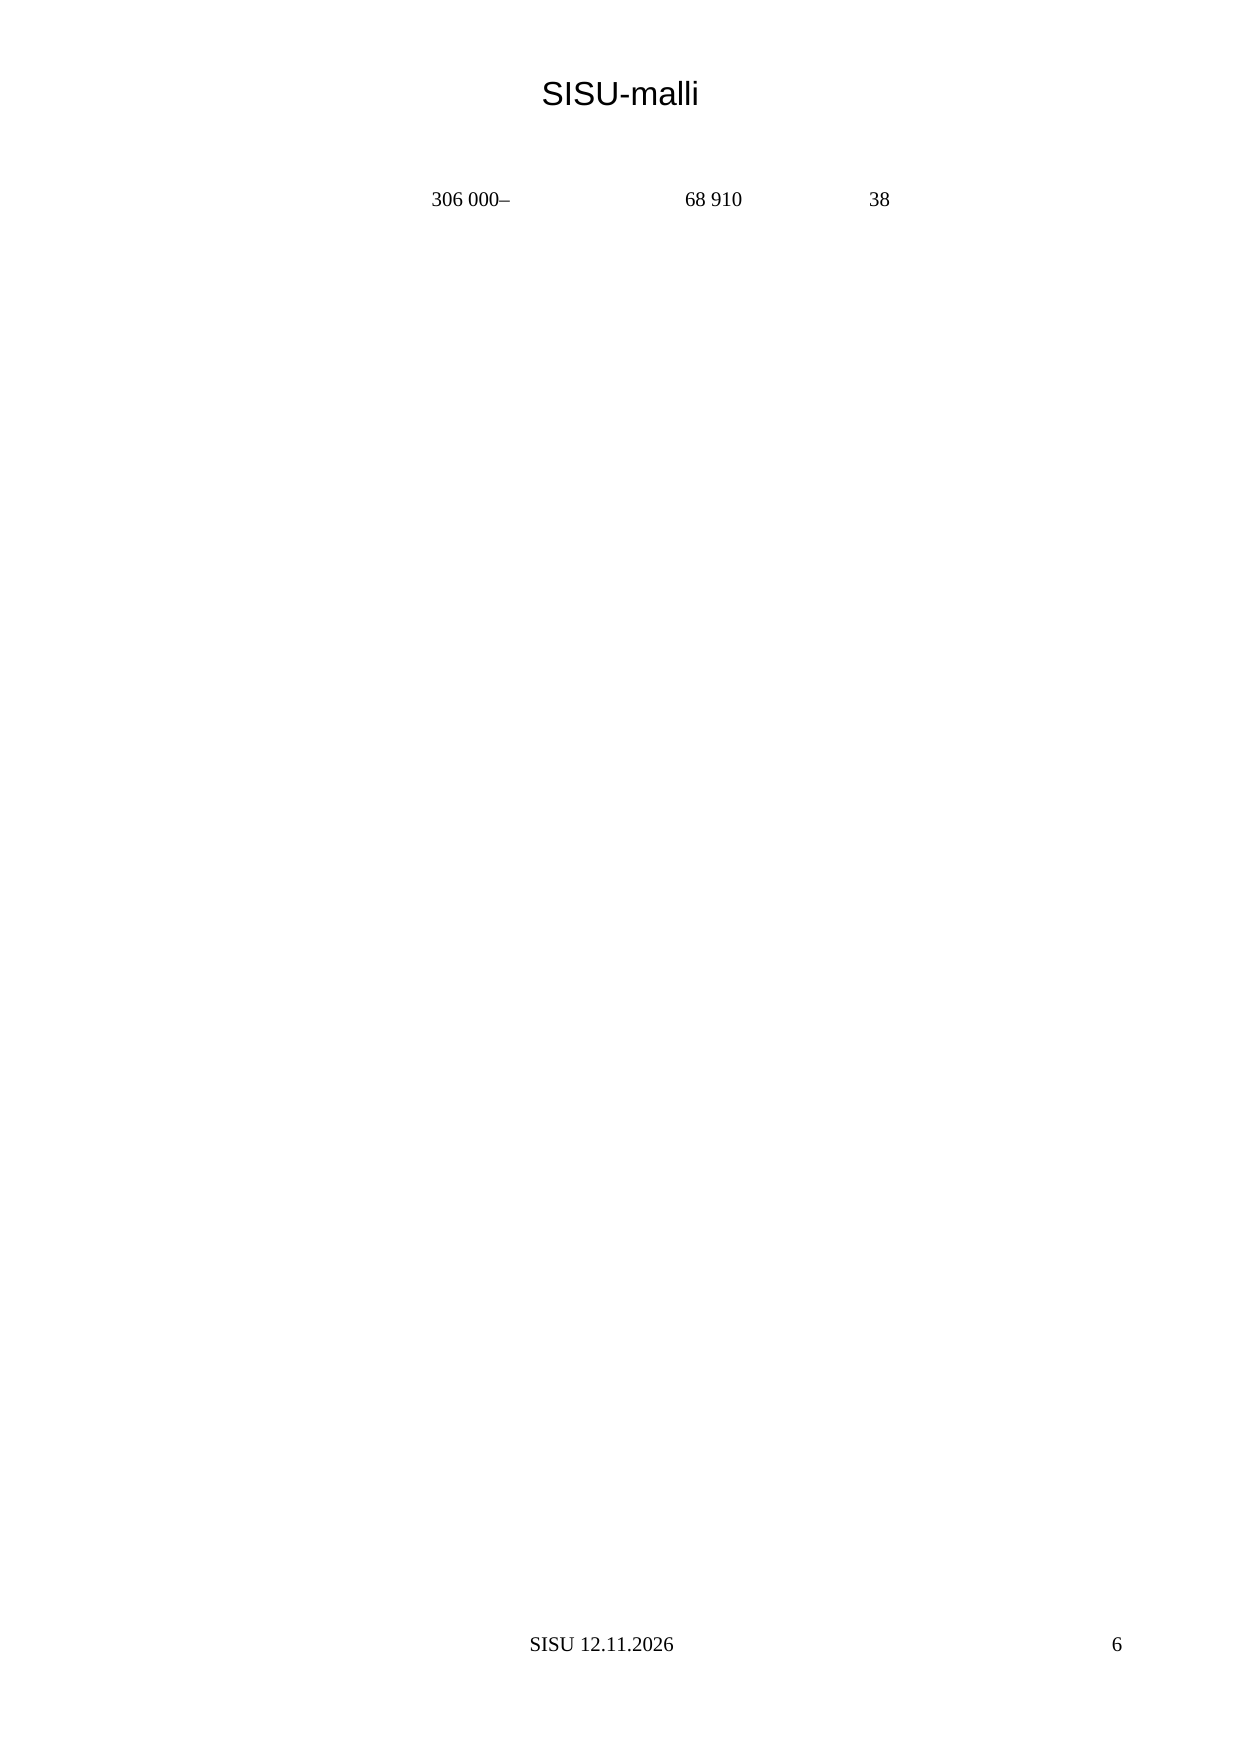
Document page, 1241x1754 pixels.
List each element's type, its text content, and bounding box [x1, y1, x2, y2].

table_cell 306 000– [343, 187, 598, 212]
table_cell 68 910 [598, 187, 749, 212]
table_cell 38 [749, 187, 897, 212]
